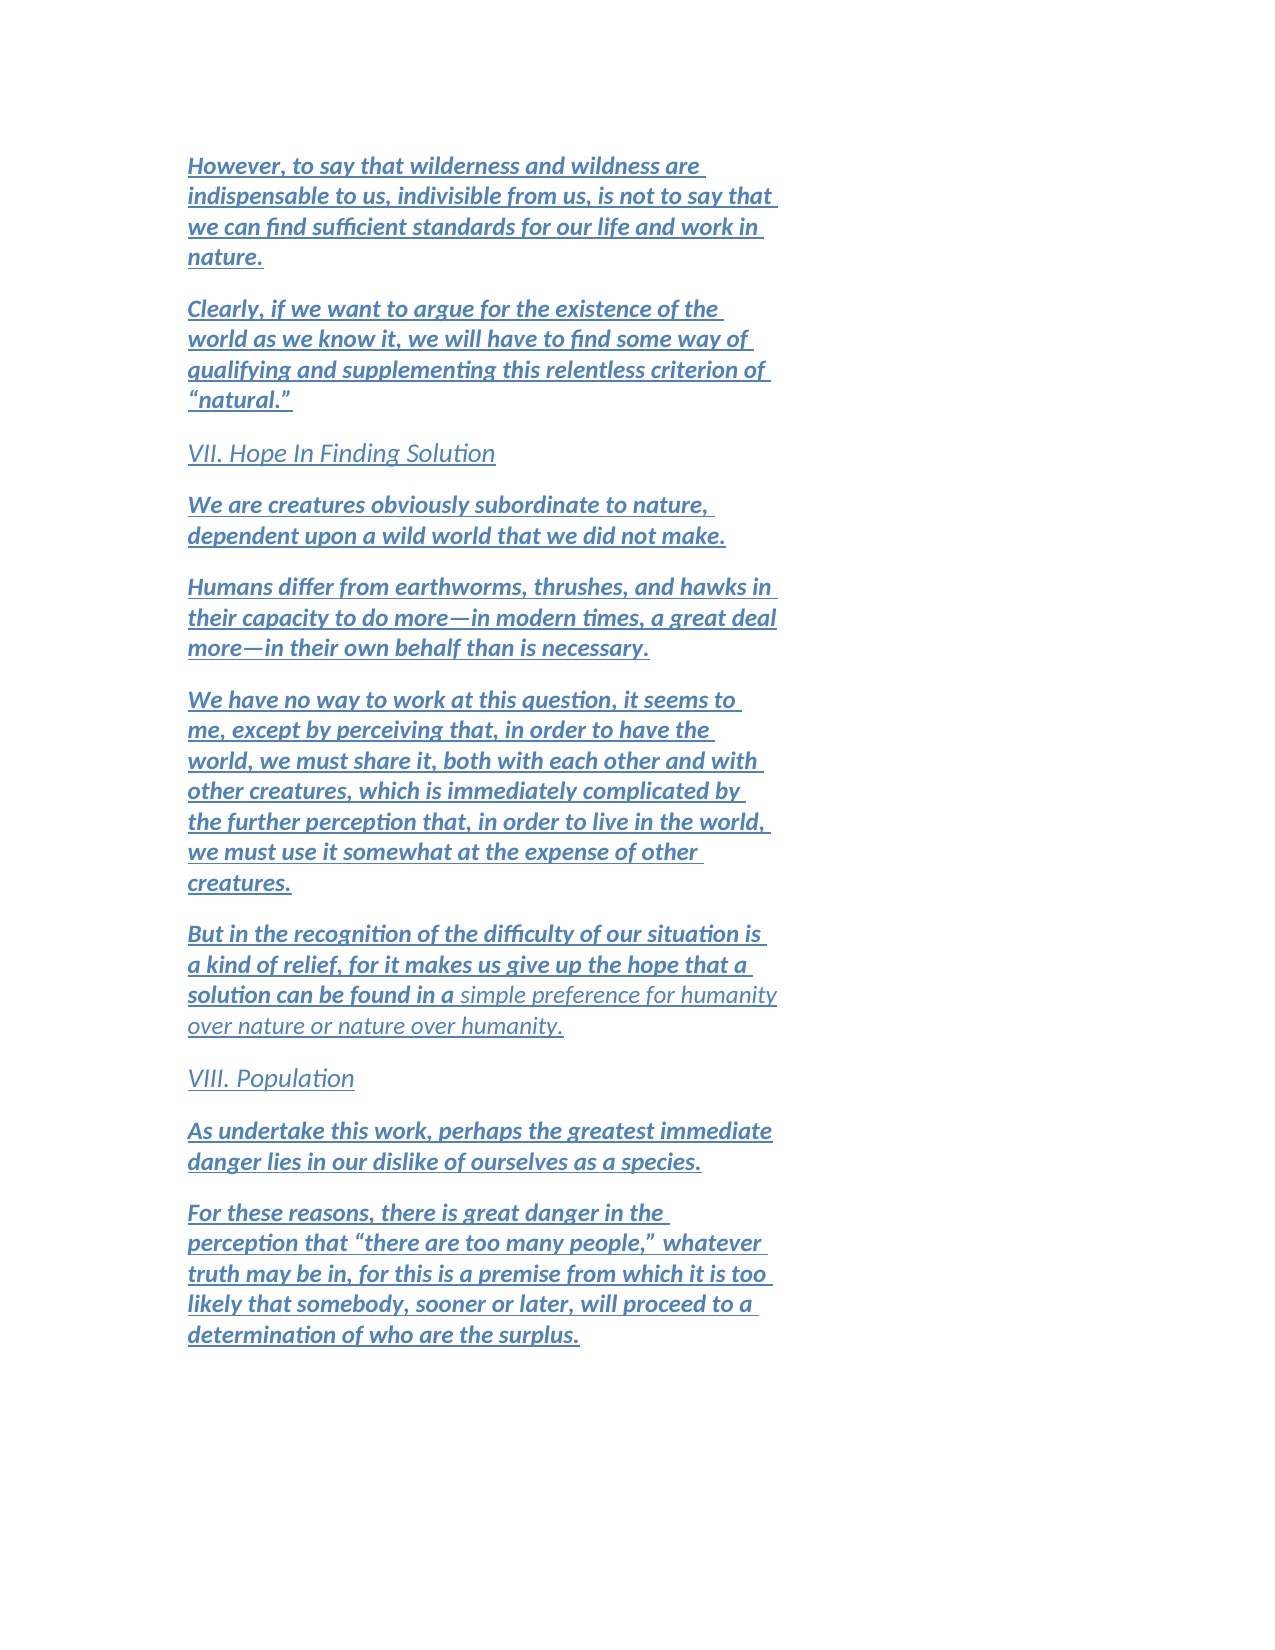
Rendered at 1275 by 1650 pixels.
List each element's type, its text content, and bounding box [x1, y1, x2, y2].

subtitle Humans differ from earthworms, thrushes, and hawks in their capacity to do more—in modern times, a great deal more—in their own behalf than is necessary. [187, 599, 778, 663]
subtitle VIII. Population [187, 1061, 778, 1094]
subtitle However, to say that wilderness and wildness are indispensable to us, indivisible from us, is not to say that we can find sufficient standards for our life and work in nature. [187, 207, 778, 272]
subtitle However, to say that wilderness and wildness are indispensable to us, indivisible from us, is not to say that we can find sufficient standards for our life and work in nature. [187, 150, 778, 206]
subtitle But in the recognition of the difficulty of our situation is a kind of relief, for it makes us give up the hope that a solution can be found in a simple preference for humanity over nature or nature over humanity. [187, 918, 778, 1041]
subtitle We have no way to work at this question, it seems to me, except by perceiving that, in order to have the world, we must share it, both with each other and with other creatures, which is immediately complicated by the further perception that, in order to live in the world, we must use it somewhat at the expense of other creatures. [187, 684, 778, 898]
subtitle Clearly, if we want to argue for the existence of the world as we know it, we will have to find some way of qualifying and supplementing this relentless criterion of “natural.” [187, 293, 778, 415]
subtitle Humans differ from earthworms, thrushes, and hawks in their capacity to do more—in modern times, a great deal more—in their own behalf than is necessary. [187, 572, 778, 598]
subtitle As undertake this work, perhaps the greatest immediate danger lies in our dislike of ourselves as a species. [187, 1115, 778, 1176]
subtitle For these reasons, there is great danger in the perception that “there are too many people,” whatever truth may be in, for this is a premise from which it is too likely that somebody, sooner or later, will proceed to a determination of who are the surplus. [187, 1197, 778, 1350]
subtitle VII. Hope In Finding Solution [187, 436, 778, 469]
subtitle We are creatures obviously subordinate to nature, dependent upon a wild world that we did not make. [187, 490, 778, 551]
